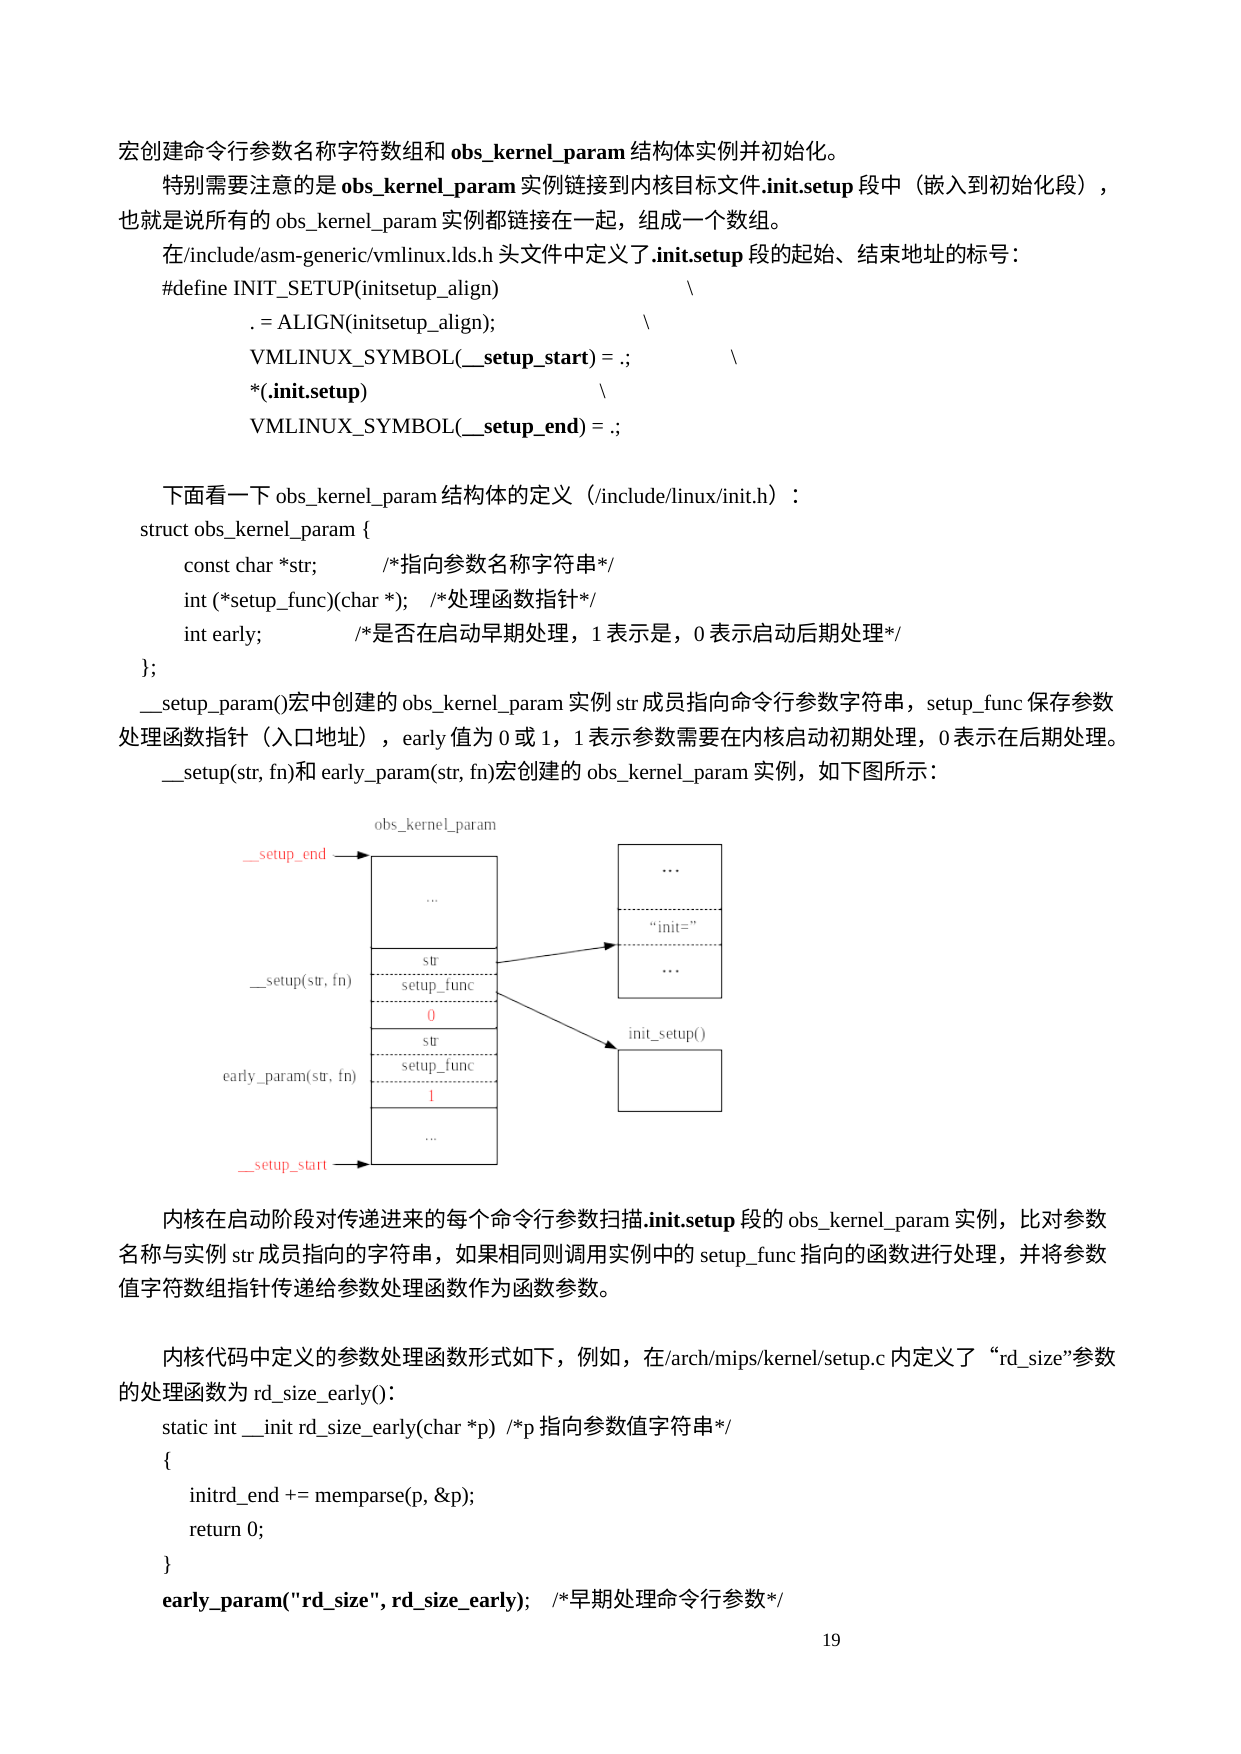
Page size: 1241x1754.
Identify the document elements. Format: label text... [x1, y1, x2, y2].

text return 0; [118, 1511, 1122, 1546]
text __setup_param()宏中创建的obs_kernel_param实例str成员指向命令行参数字符串，setup_func保存参数处理函数指针（入口地址），early值为0或1，1表示参数需要在内核启动初期处理，0表示在后期处理。 [118, 684, 1122, 753]
text VMLINUX_SYMBOL(__setup_end) = .; [118, 408, 1122, 443]
text *(.init.setup) \ [118, 374, 1122, 408]
text 在/include/asm-generic/vmlinux.lds.h头文件中定义了.init.setup段的起始、结束地址的标号： [118, 236, 1122, 270]
text } [118, 1546, 1122, 1580]
text const char *str; /*指向参数名称字符串*/ [118, 546, 1122, 581]
text 特别需要注意的是obs_kernel_param实例链接到内核目标文件.init.setup段中（嵌入到初始化段），也就是说所有的obs_kernel_param实例都链接在一起，组成一个数组。 [118, 167, 1122, 236]
text 内核代码中定义的参数处理函数形式如下，例如，在/arch/mips/kernel/setup.c内定义了“rd_size”参数的处理函数为rd_size_early()： [118, 1339, 1122, 1408]
text { [118, 1442, 1122, 1477]
text 内核在启动阶段对传递进来的每个命令行参数扫描.init.setup段的obs_kernel_param实例，比对参数名称与实例str成员指向的字符串，如果相同则调用实例中的setup_func指向的函数进行处理，并将参数值字符数组指针传递给参数处理函数作为函数参数。 [118, 1201, 1122, 1304]
text 下面看一下obs_kernel_param结构体的定义（/include/linux/init.h）： [118, 477, 1122, 512]
text static int __init rd_size_early(char *p) /*p指向参数值字符串*/ [118, 1408, 1122, 1442]
text early_param("rd_size", rd_size_early); /*早期处理命令行参数*/ [118, 1580, 1122, 1615]
text __setup(str, fn)和early_param(str, fn)宏创建的obs_kernel_param实例，如下图所示： [118, 753, 1122, 787]
text }; [118, 649, 1122, 684]
text int early; /*是否在启动早期处理，1表示是，0表示启动后期处理*/ [118, 615, 1122, 649]
text initrd_end += memparse(p, &p); [118, 1477, 1122, 1511]
text VMLINUX_SYMBOL(__setup_start) = .; \ [118, 339, 1122, 374]
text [118, 132, 1122, 167]
text #define INIT_SETUP(initsetup_align) \ [118, 270, 1122, 305]
text . = ALIGN(initsetup_align); \ [118, 305, 1122, 339]
text int (*setup_func)(char *); /*处理函数指针*/ [118, 581, 1122, 615]
text struct obs_kernel_param { [118, 512, 1122, 546]
